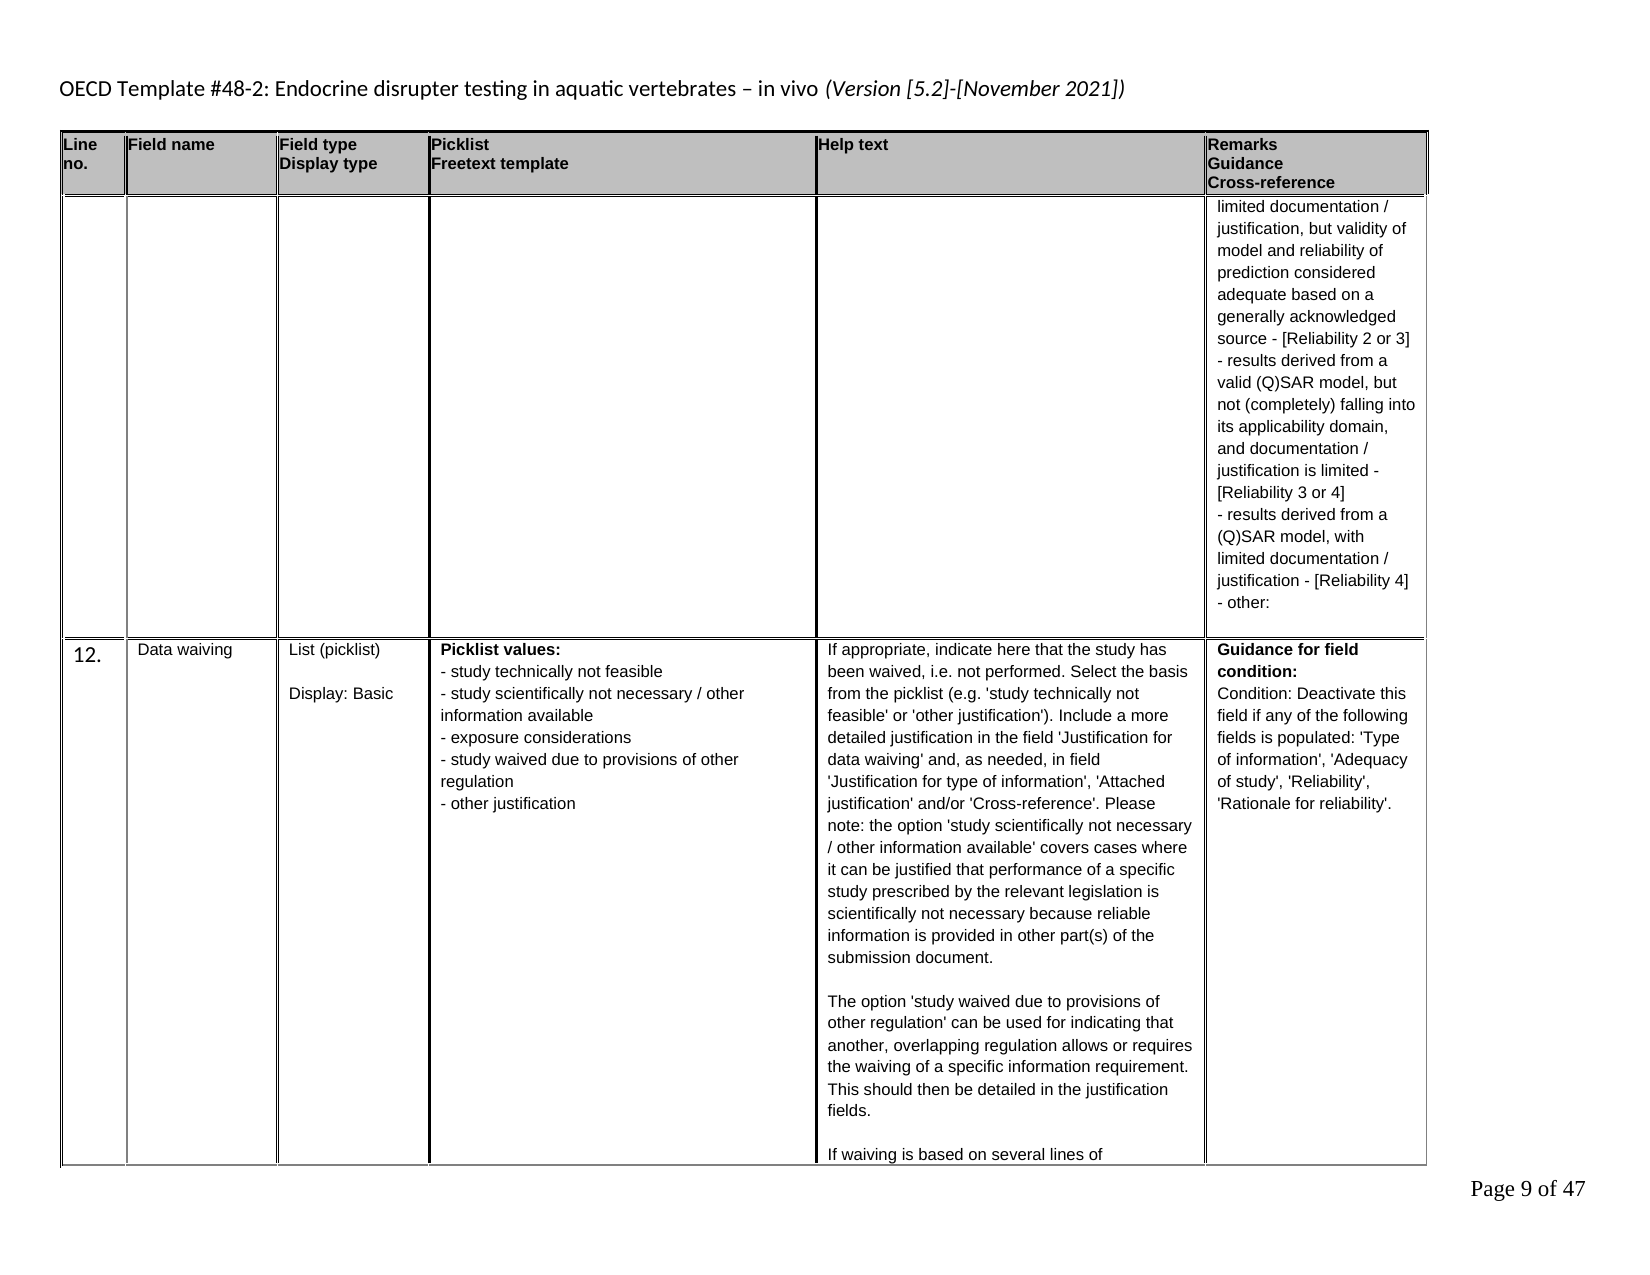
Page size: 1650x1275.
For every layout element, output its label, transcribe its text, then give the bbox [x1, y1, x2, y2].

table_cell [1206, 636, 1426, 1164]
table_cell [128, 197, 276, 636]
table_header Line no. [63, 132, 126, 194]
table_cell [818, 197, 1204, 636]
table_header Picklist Freetext template [429, 133, 816, 194]
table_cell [429, 640, 816, 1164]
table_header Field type Display type [278, 132, 429, 194]
table_header Remarks Guidance Cross-reference [1206, 133, 1426, 194]
table_header Help text [816, 133, 1206, 194]
table_cell [61, 194, 126, 636]
table_header Field name [126, 133, 277, 194]
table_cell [279, 197, 428, 636]
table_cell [1206, 194, 1427, 636]
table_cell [431, 197, 815, 636]
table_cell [816, 640, 1206, 1164]
table_cell List (picklist) Display: Basic [278, 640, 429, 1164]
table_cell Data waiving [126, 640, 277, 1164]
table_cell [63, 636, 126, 1164]
